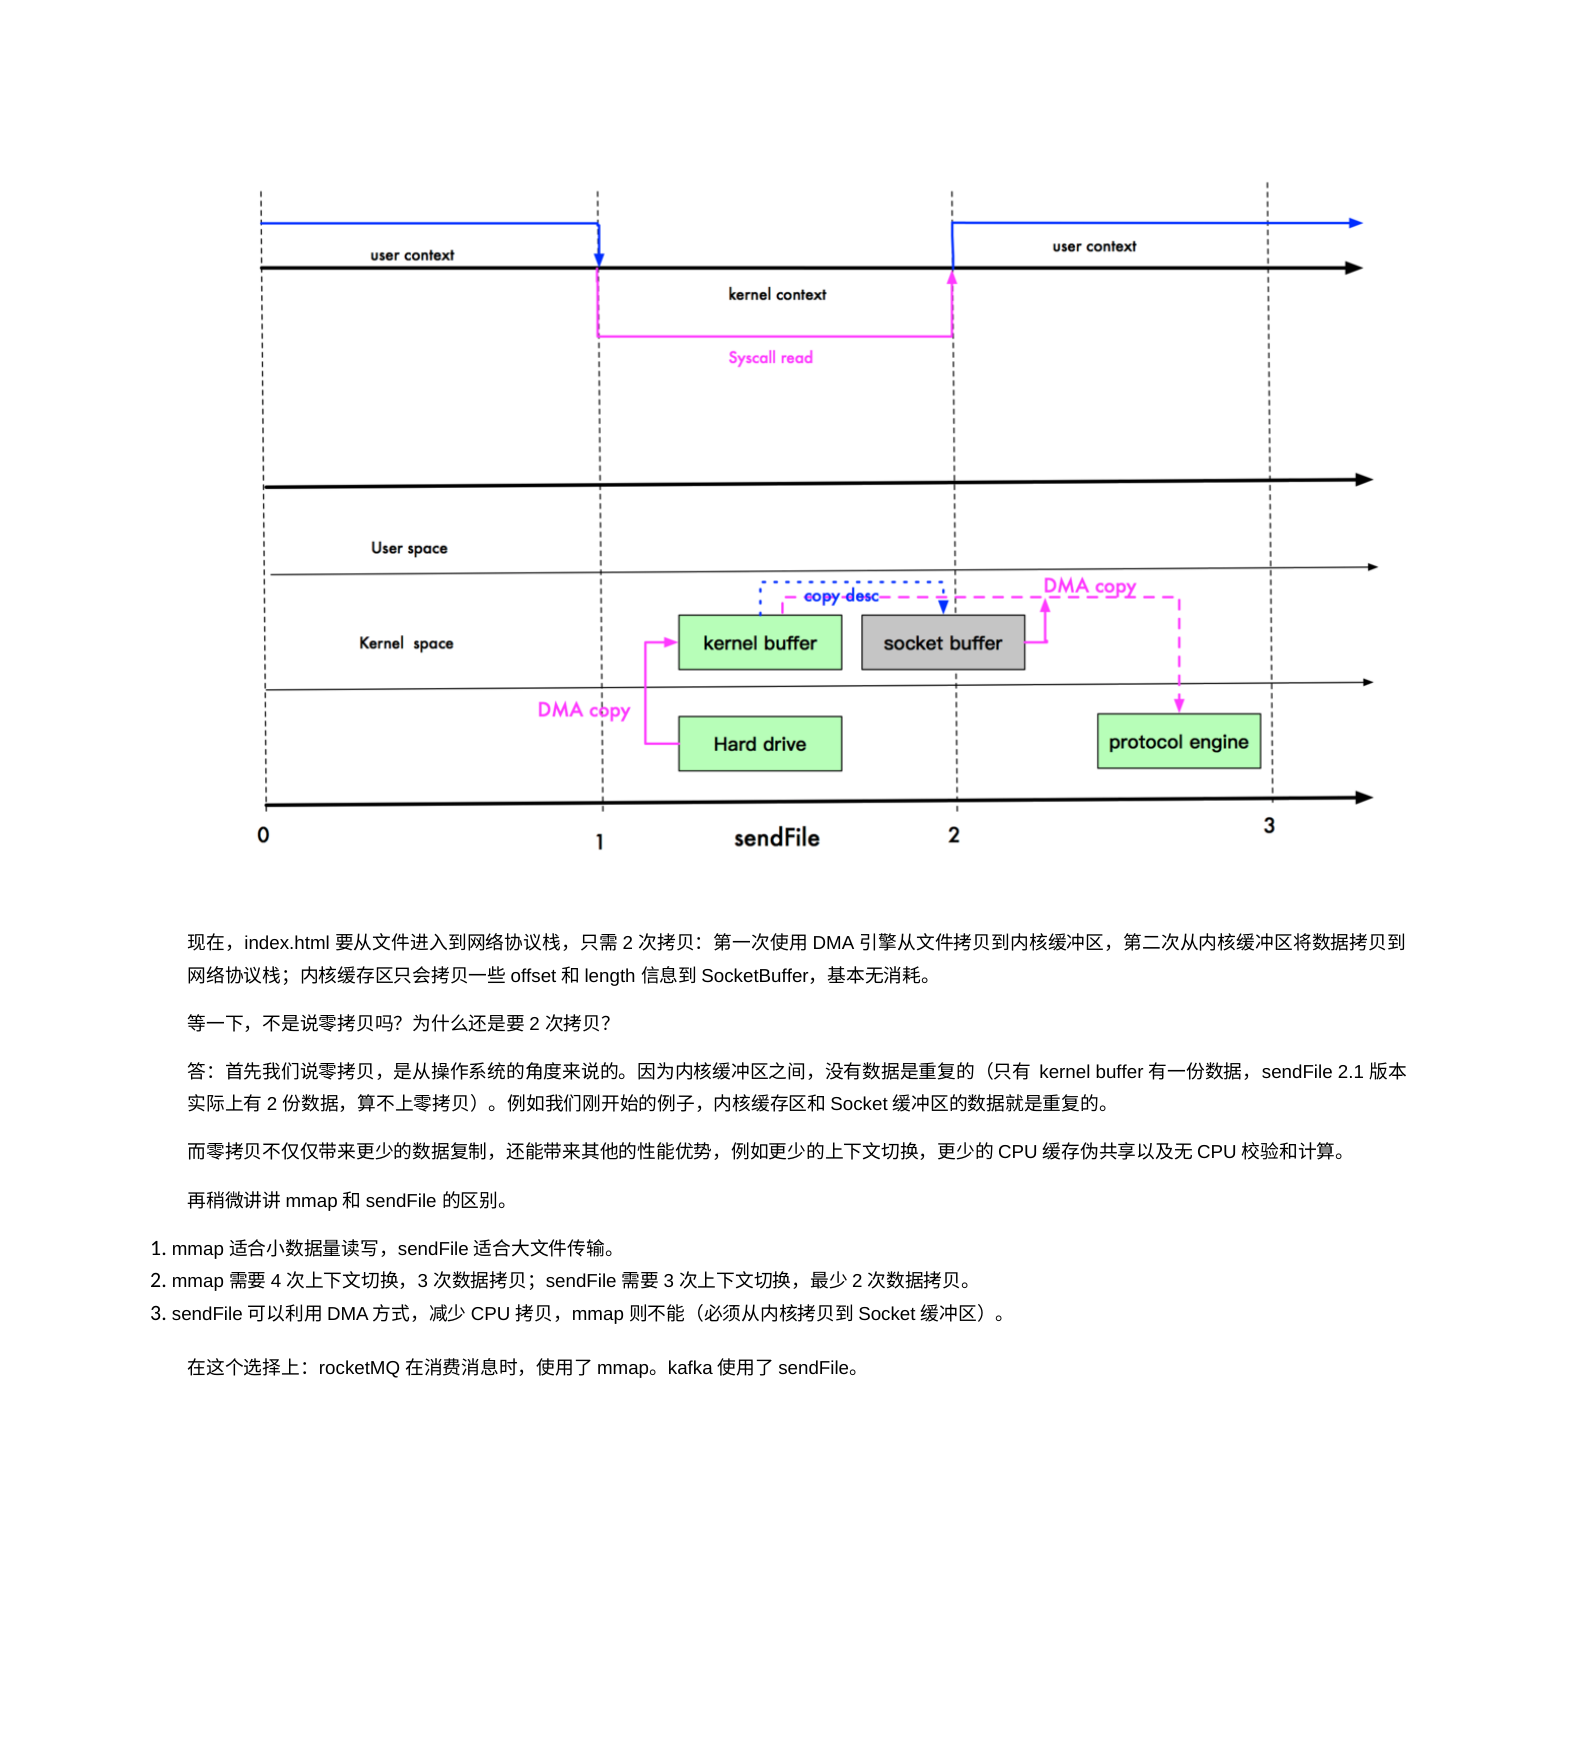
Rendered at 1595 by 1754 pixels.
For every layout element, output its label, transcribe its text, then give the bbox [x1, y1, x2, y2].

text 在这个选择上：rocketMQ 在消费消息时，使用了 mmap。kafka 使用了 sendFile。 [187, 1350, 1407, 1383]
list mmap 适合小数据量读写，sendFile 适合大文件传输。 [150, 1231, 1407, 1263]
list mmap 需要 4 次上下文切换，3 次数据拷贝；sendFile 需要 3 次上下文切换，最少 2 次数据拷贝。 [150, 1263, 1407, 1296]
picture [187, 162, 1444, 882]
text 而零拷贝不仅仅带来更少的数据复制，还能带来其他的性能优势，例如更少的上下文切换，更少的 CPU 缓存伪共享以及无 CPU 校验和计算。 [187, 1134, 1407, 1167]
text 答：首先我们说零拷贝，是从操作系统的角度来说的。因为内核缓冲区之间，没有数据是重复的（只有 kernel buffer 有一份数据，sendFile 2.1 版本实际上有 2 份数据，算不上零拷贝）。例如我们刚开始的例子，内核缓存区和 Socket 缓冲区的数据就是重复的。 [187, 1054, 1407, 1119]
text 再稍微讲讲 mmap 和 sendFile 的区别。 [187, 1183, 1407, 1215]
text 现在，index.html 要从文件进入到网络协议栈，只需 2 次拷贝：第一次使用 DMA 引擎从文件拷贝到内核缓冲区，第二次从内核缓冲区将数据拷贝到网络协议栈；内核缓存区只会拷贝一些 offset 和 length 信息到 SocketBuffer，基本无消耗。 [187, 925, 1407, 990]
text 等一下，不是说零拷贝吗？为什么还是要 2 次拷贝？ [187, 1006, 1407, 1038]
list sendFile 可以利用 DMA 方式，减少 CPU 拷贝，mmap 则不能（必须从内核拷贝到 Socket 缓冲区）。 [150, 1296, 1407, 1328]
